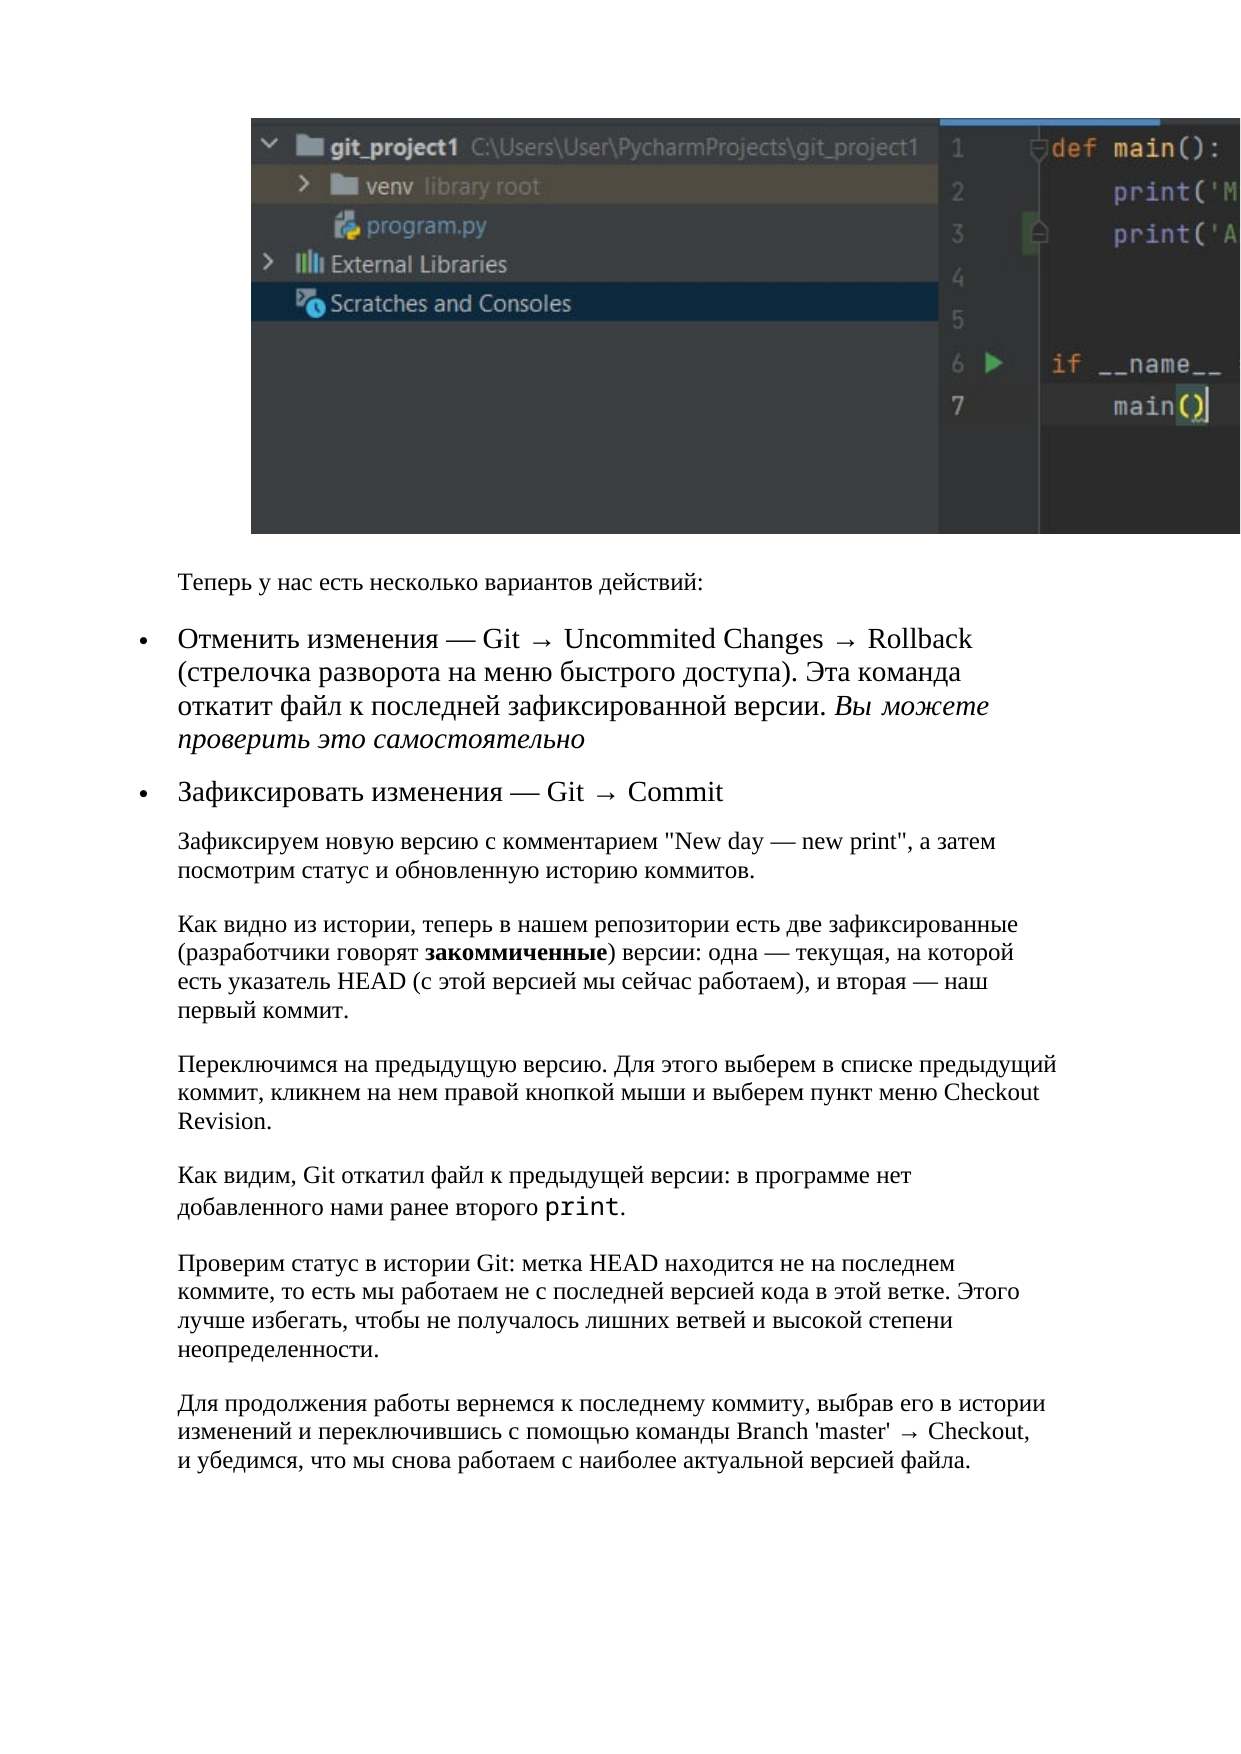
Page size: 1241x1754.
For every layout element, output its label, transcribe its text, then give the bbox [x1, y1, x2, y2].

text Переключимся на предыдущую версию. Для этого выберем в списке предыдущий коммит, кликнем на нем правой кнопкой мыши и выберем пункт меню Checkout Revision. [177, 1049, 1058, 1135]
text Проверим статус в истории Git: метка HEAD находится не на последнем коммите, то есть мы работаем не с последней версией кода в этой ветке. Этого лучше избегать, чтобы не получалось лишних ветвей и высокой степени неопределенности. [177, 1248, 1058, 1363]
text Теперь у нас есть несколько вариантов действий: [177, 567, 1058, 596]
text Как видно из истории, теперь в нашем репозитории есть две зафиксированные (разработчики говорят закоммиченные) версии: одна — текущая, на которой есть указатель HEAD (с этой версией мы сейчас работаем), и вторая — наш первый коммит. [177, 909, 1058, 1024]
picture [251, 118, 1241, 534]
text Как видим, Git откатил файл к предыдущей версии: в программе нет добавленного нами ранее второго print. [177, 1160, 1058, 1223]
list Зафиксировать изменения — Git → Commit [140, 774, 1058, 807]
list Отменить изменения — Git → Uncommited Changes → Rollback (стрелочка разворота на меню быстрого доступа). Эта команда откатит файл к последней зафиксированной версии. Вы можете проверить это самостоятельно [140, 621, 1058, 755]
text Для продолжения работы вернемся к последнему коммиту, выбрав его в истории изменений и переключившись с помощью команды Branch 'master' → Checkout, и убедимся, что мы снова работаем с наиболее актуальной версией файла. [177, 1388, 1058, 1474]
text Зафиксируем новую версию с комментарием "New day — new print", а затем посмотрим статус и обновленную историю коммитов. [177, 826, 1058, 884]
